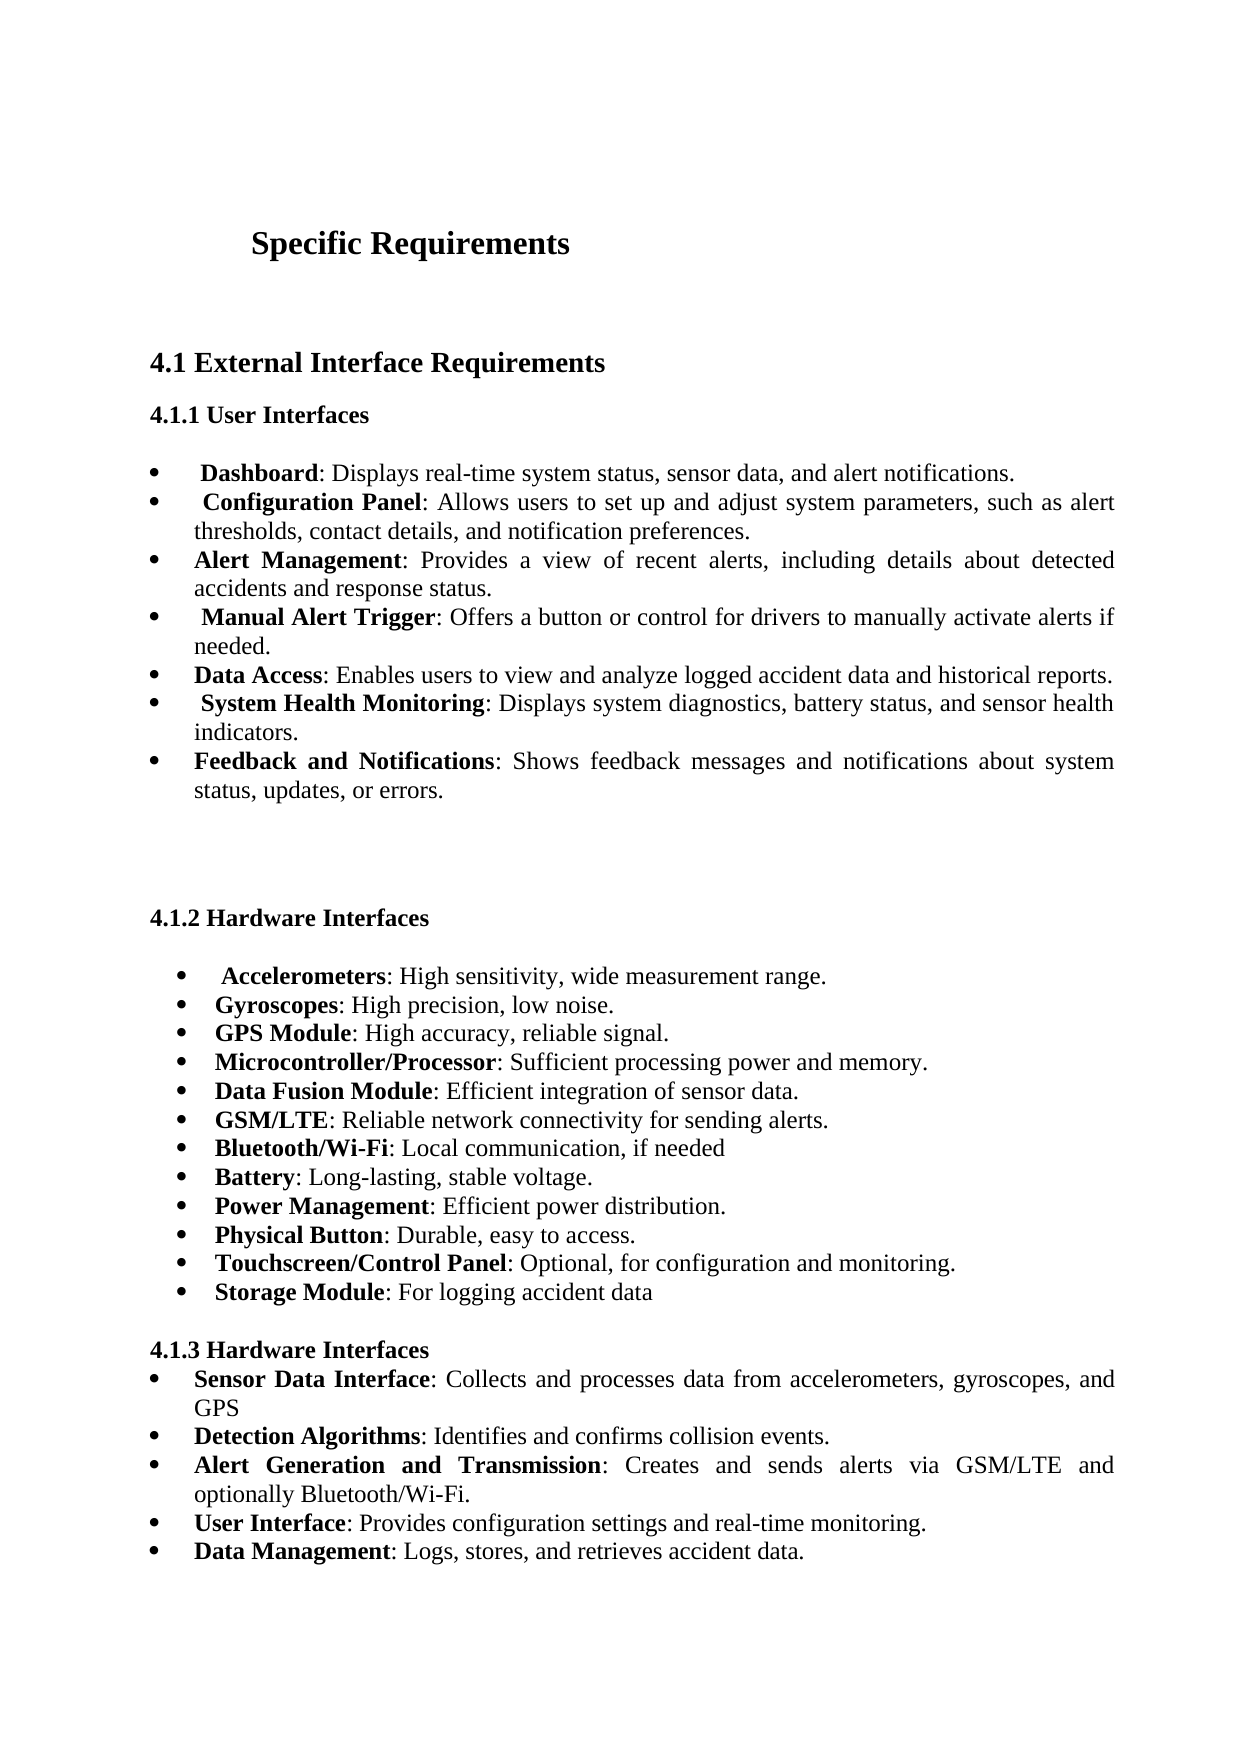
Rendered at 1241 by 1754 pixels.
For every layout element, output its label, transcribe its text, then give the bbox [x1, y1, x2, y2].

list Feedback and Notifications: Shows feedback messages and notifications about system status, updates, or errors. [150, 746, 1115, 803]
list Manual Alert Trigger: Offers a button or control for drivers to manually activate alerts if needed. [150, 602, 1115, 660]
list Touchscreen/Control Panel: Optional, for configuration and monitoring. [177, 1248, 1115, 1277]
list Storage Module: For logging accident data [177, 1277, 1115, 1306]
list Power Management: Efficient power distribution. [177, 1191, 1115, 1220]
subtitle External Interface Requirements [150, 345, 1115, 379]
list Physical Button: Durable, easy to access. [177, 1220, 1115, 1248]
subtitle Hardware Interfaces [150, 903, 1115, 932]
subtitle Specific Requirements [251, 224, 989, 262]
list GSM/LTE: Reliable network connectivity for sending alerts. [177, 1105, 1115, 1133]
list User Interface: Provides configuration settings and real-time monitoring. [150, 1508, 1115, 1536]
list Data Management: Logs, stores, and retrieves accident data. [149, 1536, 1115, 1565]
list Dashboard: Displays real-time system status, sensor data, and alert notifications. [150, 458, 1115, 487]
list Alert Management: Provides a view of recent alerts, including details about detected accidents and response status. [150, 545, 1115, 602]
list Sensor Data Interface: Collects and processes data from accelerometers, gyroscopes, and GPS [150, 1364, 1115, 1421]
subtitle Hardware Interfaces [150, 1335, 1115, 1364]
list Battery: Long-lasting, stable voltage. [177, 1162, 1115, 1191]
list System Health Monitoring: Displays system diagnostics, battery status, and sensor health indicators. [150, 688, 1115, 746]
list Data Access: Enables users to view and analyze logged accident data and historical reports. [150, 660, 1115, 688]
list Microcontroller/Processor: Sufficient processing power and memory. [177, 1047, 1115, 1076]
list Bluetooth/Wi-Fi: Local communication, if needed [177, 1133, 1115, 1162]
list Accelerometers: High sensitivity, wide measurement range. [177, 961, 1115, 990]
list Data Fusion Module: Efficient integration of sensor data. [177, 1076, 1115, 1105]
list GPS Module: High accuracy, reliable signal. [177, 1018, 1115, 1047]
list Gyroscopes: High precision, low noise. [177, 990, 1115, 1018]
list Detection Algorithms: Identifies and confirms collision events. [150, 1421, 1115, 1450]
subtitle User Interfaces [150, 401, 1115, 429]
list Configuration Panel: Allows users to set up and adjust system parameters, such as alert thresholds, contact details, and notification preferences. [150, 487, 1115, 545]
list Alert Generation and Transmission: Creates and sends alerts via GSM/LTE and optionally Bluetooth/Wi-Fi. [150, 1450, 1115, 1508]
